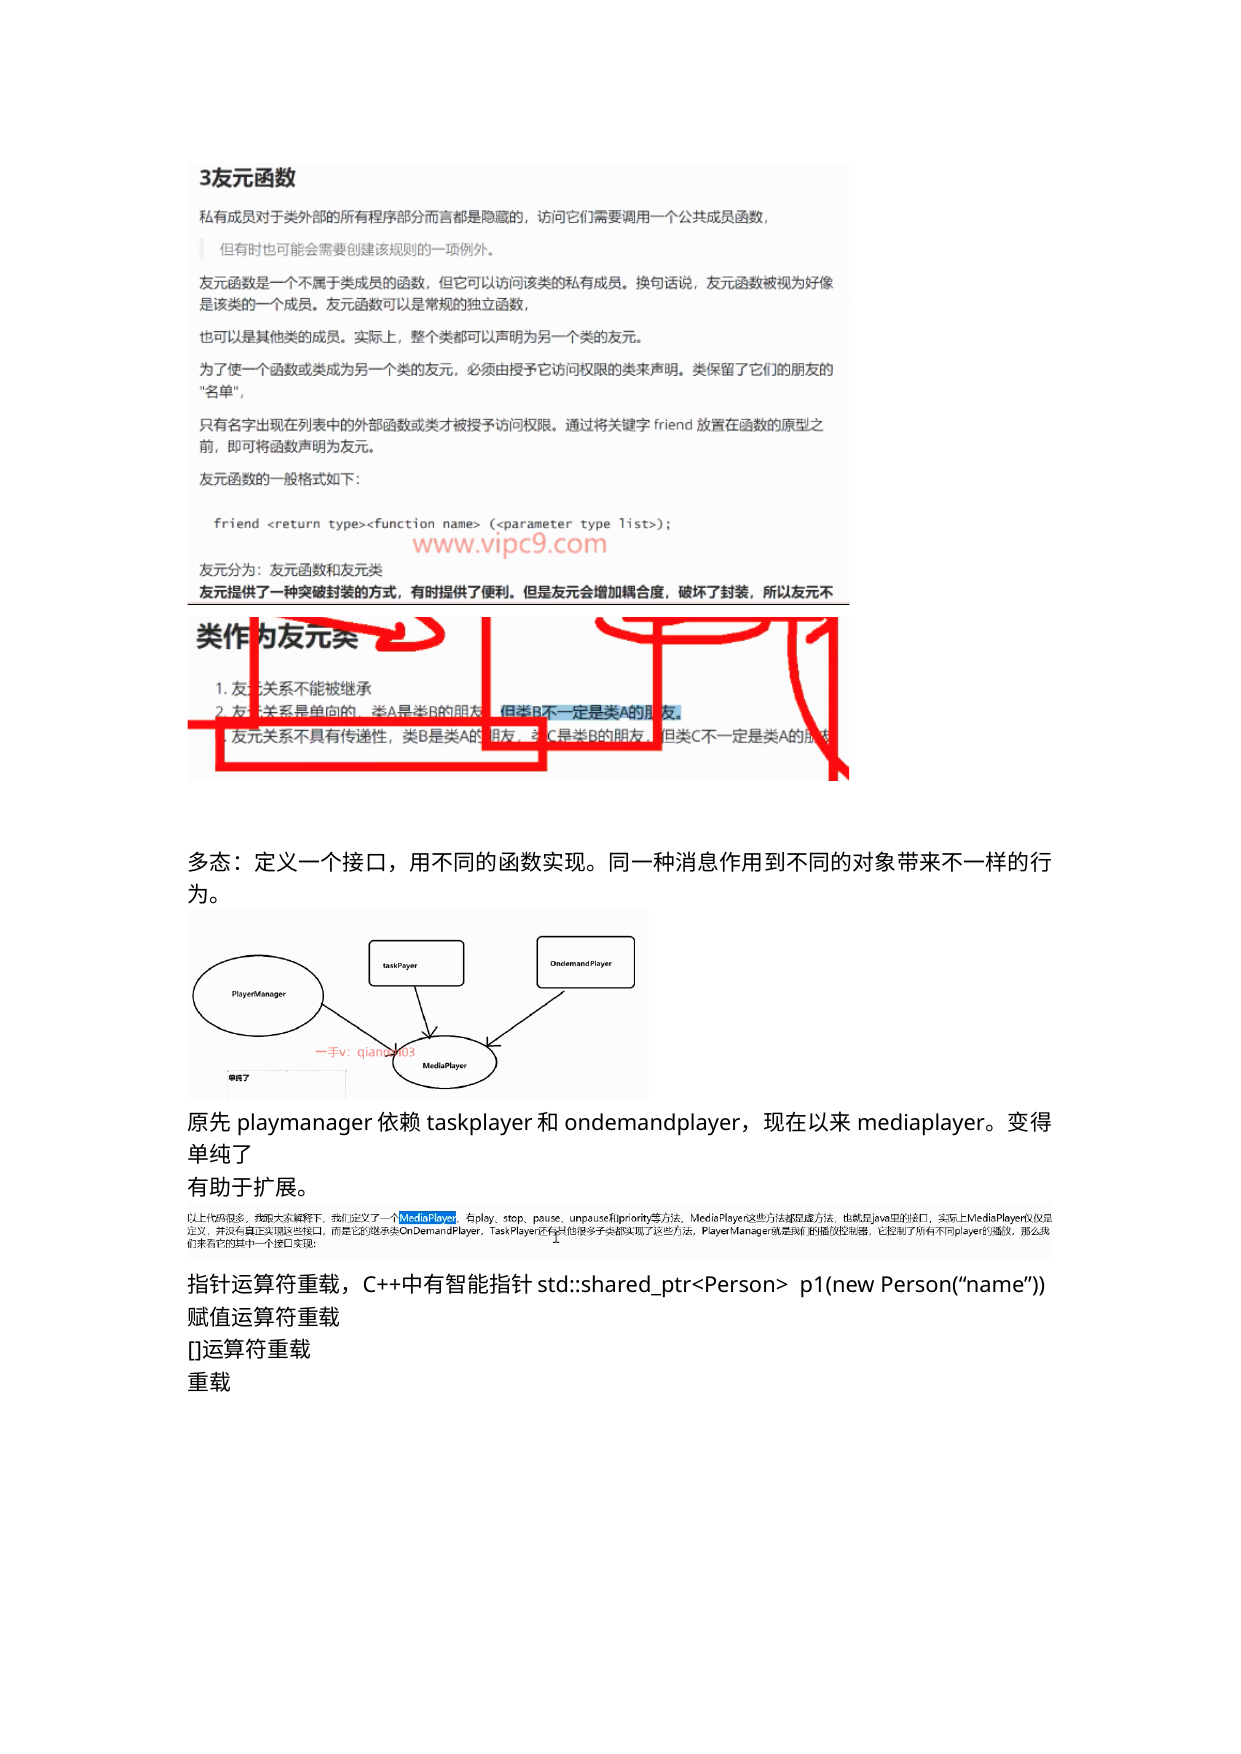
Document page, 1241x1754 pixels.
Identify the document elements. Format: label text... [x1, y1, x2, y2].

picture [187, 909, 650, 1099]
text 有助于扩展。 [187, 1169, 1053, 1202]
picture [187, 617, 850, 781]
text []运算符重载 [187, 1332, 1053, 1364]
text 原先playmanager依赖taskplayer和ondemandplayer，现在以来mediaplayer。变得单纯了 [187, 1104, 1053, 1169]
picture [187, 1202, 1053, 1259]
text 多态：定义一个接口，用不同的函数实现。同一种消息作用到不同的对象带来不一样的行为。 [187, 844, 1053, 909]
text 重载 [187, 1364, 1053, 1397]
text 赋值运算符重载 [187, 1299, 1053, 1332]
text 指针运算符重载，C++中有智能指针std::shared_ptr<Person> p1(new Person(“name”)) [187, 1267, 1053, 1299]
picture [187, 162, 850, 605]
